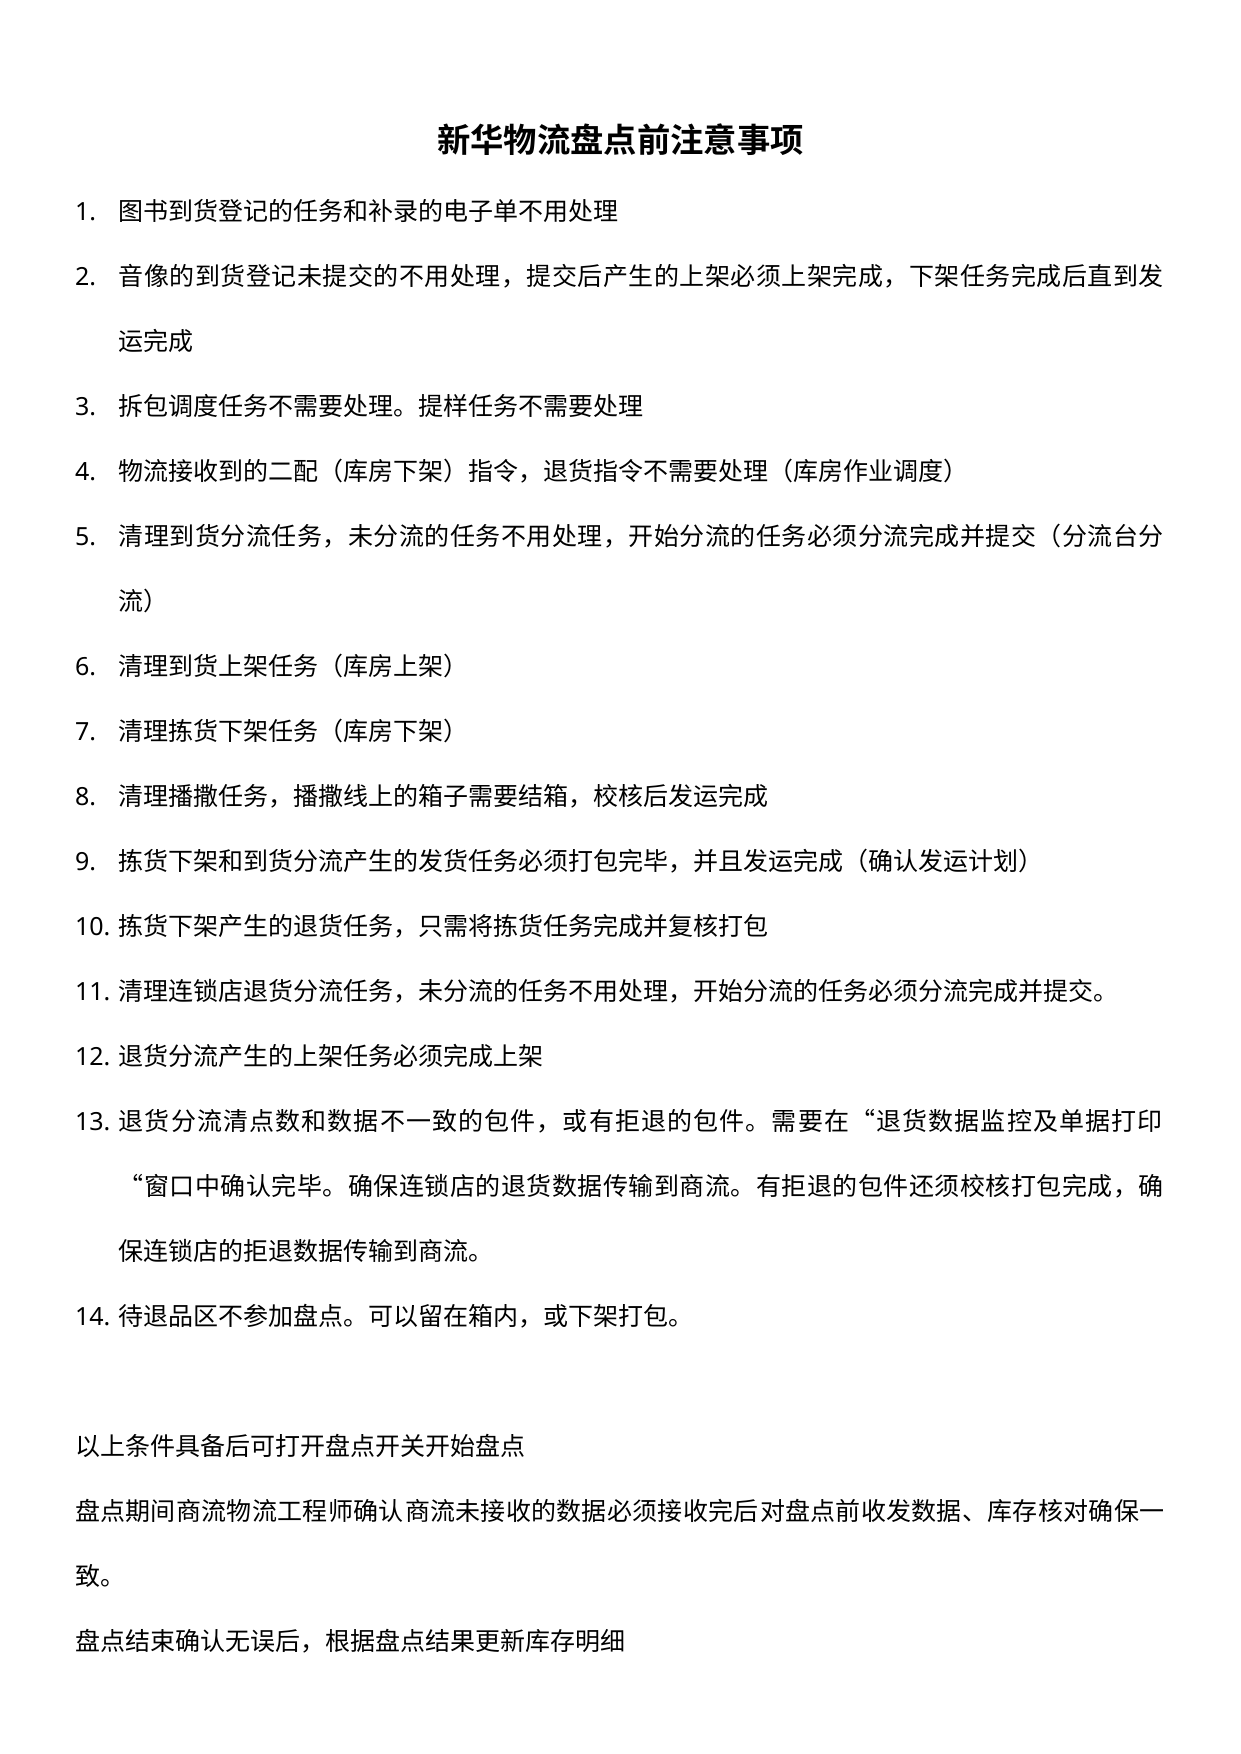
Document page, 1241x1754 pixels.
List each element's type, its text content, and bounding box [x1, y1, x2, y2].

list 拣货下架和到货分流产生的发货任务必须打包完毕，并且发运完成（确认发运计划） [75, 827, 1165, 892]
list 图书到货登记的任务和补录的电子单不用处理 [75, 177, 1165, 242]
list 拆包调度任务不需要处理。提样任务不需要处理 [75, 372, 1165, 437]
list 音像的到货登记未提交的不用处理，提交后产生的上架必须上架完成，下架任务完成后直到发运完成 [75, 242, 1165, 372]
list 清理播撒任务，播撒线上的箱子需要结箱，校核后发运完成 [75, 762, 1165, 827]
list 待退品区不参加盘点。可以留在箱内，或下架打包。 [75, 1282, 1165, 1347]
text 盘点结束确认无误后，根据盘点结果更新库存明细 [75, 1607, 1165, 1672]
list 清理连锁店退货分流任务，未分流的任务不用处理，开始分流的任务必须分流完成并提交。 [75, 957, 1165, 1022]
text 以上条件具备后可打开盘点开关开始盘点 [75, 1412, 1165, 1477]
list 物流接收到的二配（库房下架）指令，退货指令不需要处理（库房作业调度） [75, 437, 1165, 502]
list 清理到货分流任务，未分流的任务不用处理，开始分流的任务必须分流完成并提交（分流台分流） [75, 502, 1165, 632]
text 盘点期间商流物流工程师确认商流未接收的数据必须接收完后对盘点前收发数据、库存核对确保一致。 [75, 1477, 1165, 1607]
list 退货分流产生的上架任务必须完成上架 [75, 1022, 1165, 1087]
list 清理拣货下架任务（库房下架） [75, 697, 1165, 762]
list 清理到货上架任务（库房上架） [75, 632, 1165, 697]
list 退货分流清点数和数据不一致的包件，或有拒退的包件。需要在“退货数据监控及单据打印“窗口中确认完毕。确保连锁店的退货数据传输到商流。有拒退的包件还须校核打包完成，确保连锁店的拒退数据传输到商流。 [75, 1087, 1165, 1282]
list 拣货下架产生的退货任务，只需将拣货任务完成并复核打包 [75, 892, 1165, 957]
title 新华物流盘点前注意事项 [75, 106, 1165, 171]
